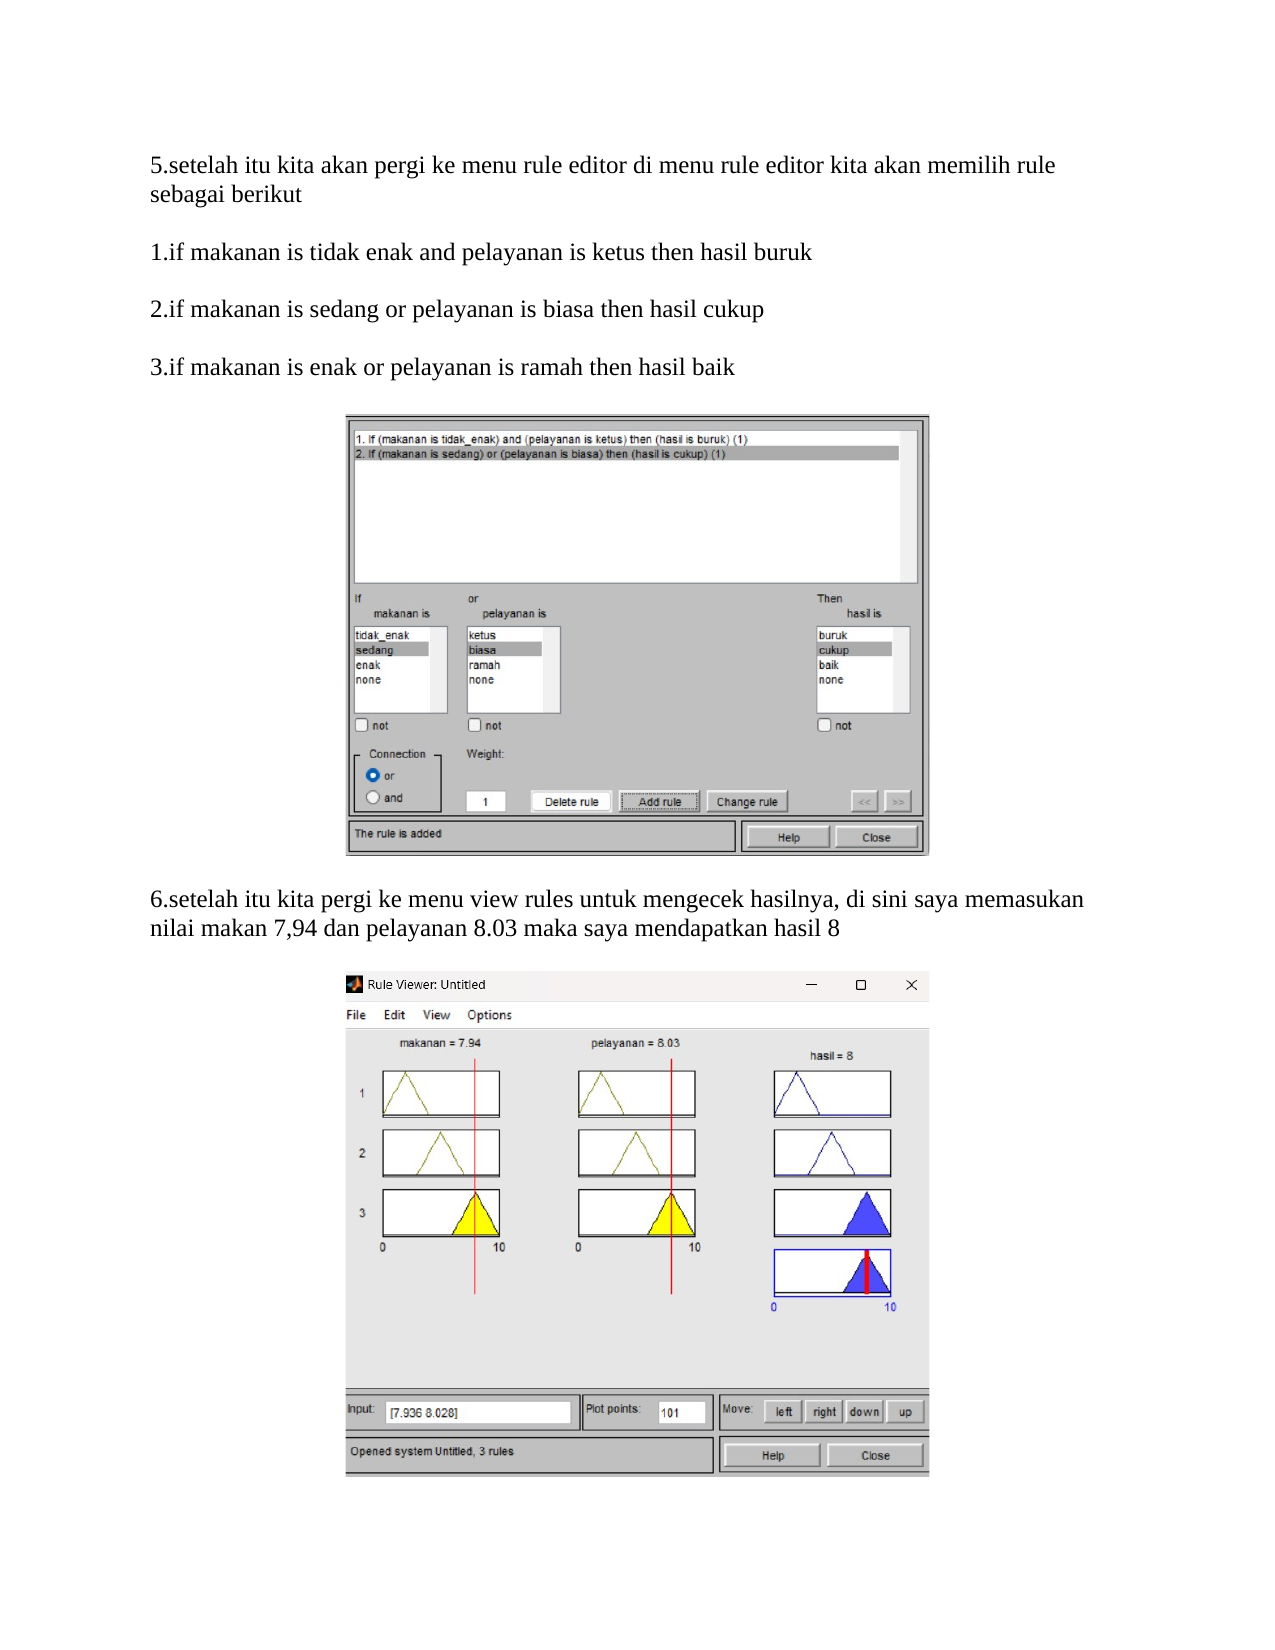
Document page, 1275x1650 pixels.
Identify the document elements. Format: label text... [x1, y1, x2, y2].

text 5.setelah itu kita akan pergi ke menu rule editor di menu rule editor kita akan memilih rule sebagai berikut [150, 150, 1125, 207]
text 6.setelah itu kita pergi ke menu view rules untuk mengecek hasilnya, di sini saya memasukan nilai makan 7,94 dan pelayanan 8.03 maka saya mendapatkan hasil 8 [150, 884, 1125, 942]
picture [345, 971, 930, 1477]
text 2.if makanan is sedang or pelayanan is biasa then hasil cukup [150, 294, 1125, 323]
text 1.if makanan is tidak enak and pelayanan is ketus then hasil buruk [150, 237, 1125, 265]
text 3.if makanan is enak or pelayanan is ramah then hasil baik [150, 352, 1125, 381]
picture [345, 410, 930, 856]
